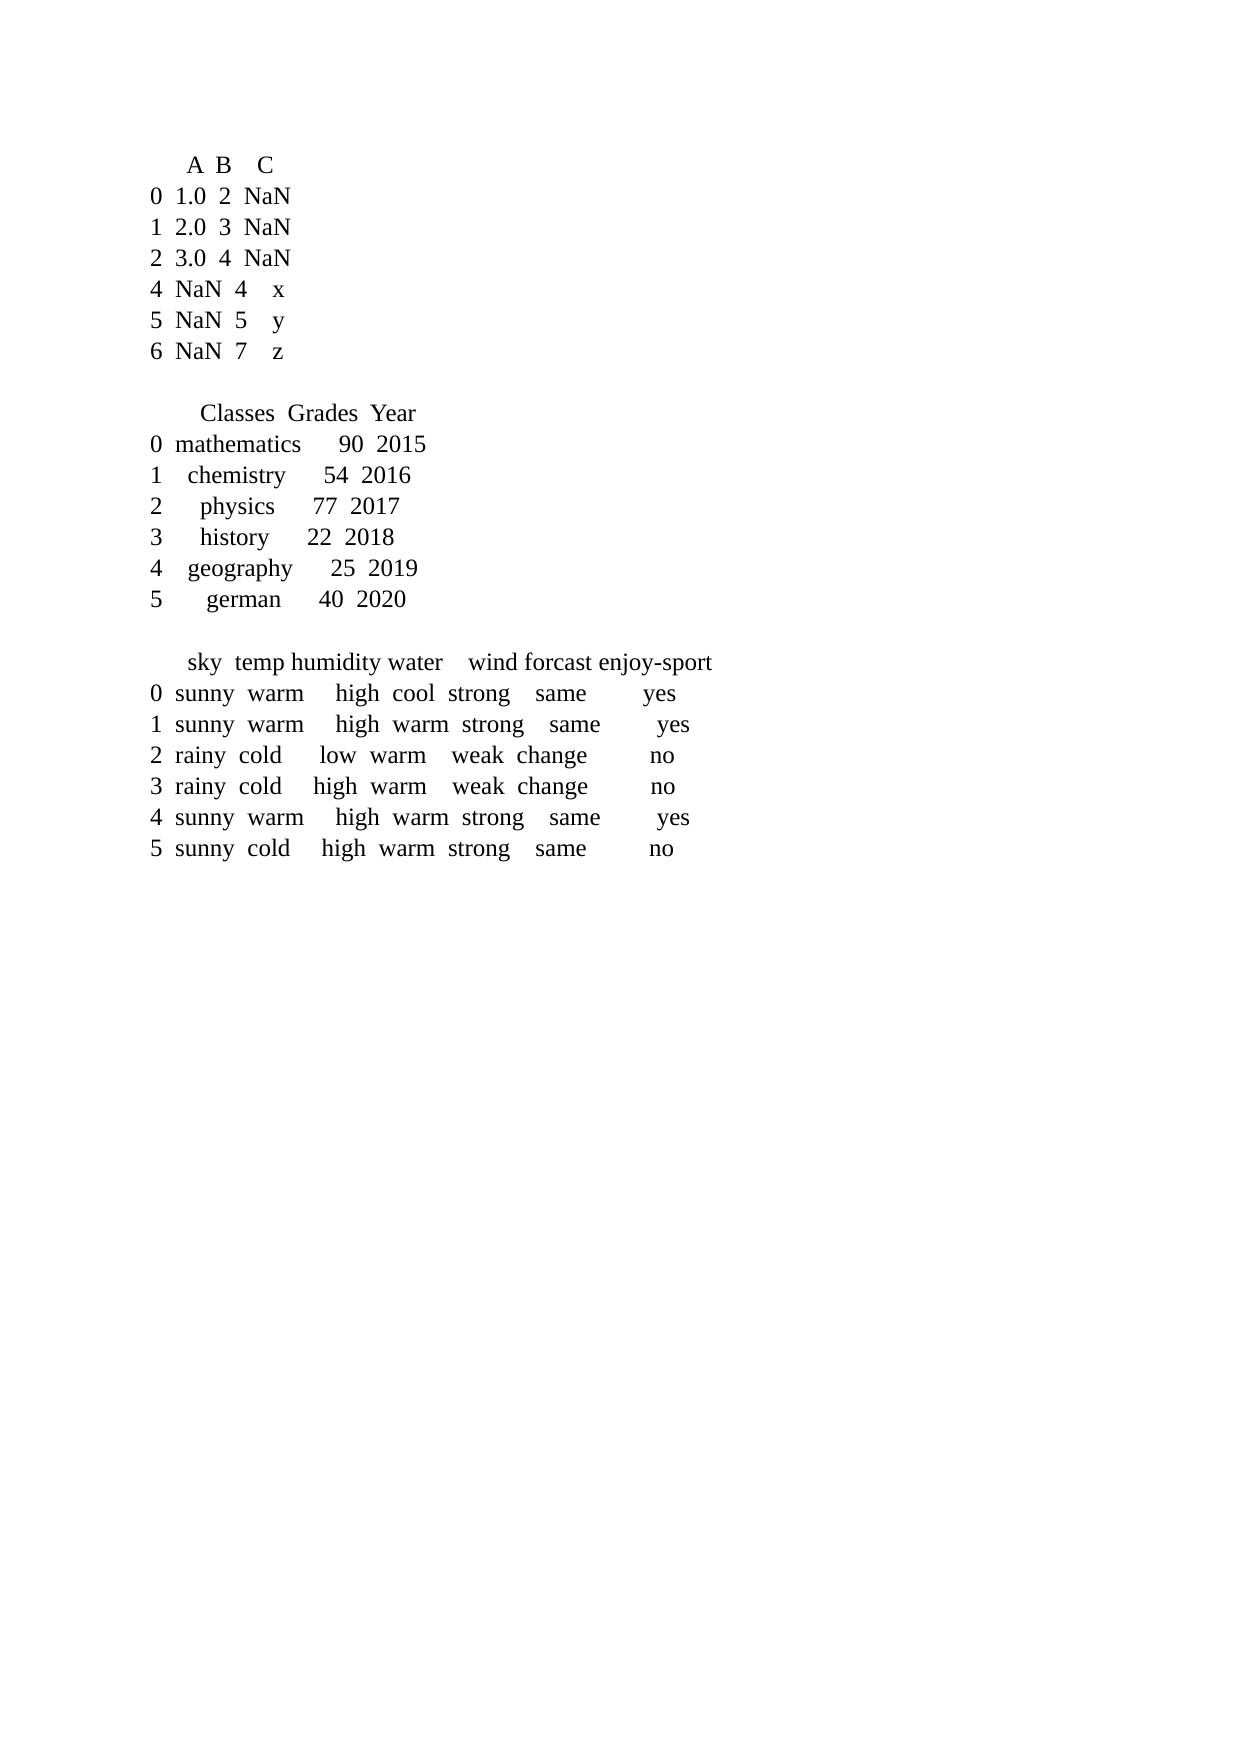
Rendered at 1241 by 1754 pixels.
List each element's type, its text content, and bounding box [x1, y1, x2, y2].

text 4 NaN 4 x [150, 274, 1090, 303]
text 1 2.0 3 NaN [150, 212, 1090, 241]
text sky temp humidity water wind forcast enjoy-sport [150, 647, 1090, 675]
text 2 3.0 4 NaN [150, 243, 1090, 272]
text 2 physics 77 2017 [150, 491, 1090, 520]
text 5 german 40 2020 [150, 584, 1090, 613]
text 2 rainy cold low warm weak change no [150, 740, 1090, 768]
text 5 NaN 5 y [150, 305, 1090, 334]
text 1 sunny warm high warm strong same yes [150, 709, 1090, 737]
text 1 chemistry 54 2016 [150, 460, 1090, 489]
text 6 NaN 7 z [150, 336, 1090, 365]
text A B C [150, 150, 1090, 179]
text 5 sunny cold high warm strong same no [150, 833, 1090, 862]
text 4 sunny warm high warm strong same yes [150, 802, 1090, 831]
text 4 geography 25 2019 [150, 553, 1090, 582]
text 3 rainy cold high warm weak change no [150, 771, 1090, 799]
text 0 sunny warm high cool strong same yes [150, 678, 1090, 706]
text 0 mathematics 90 2015 [150, 429, 1090, 458]
text 0 1.0 2 NaN [150, 181, 1090, 210]
text 3 history 22 2018 [150, 522, 1090, 551]
text Classes Grades Year [150, 398, 1090, 427]
